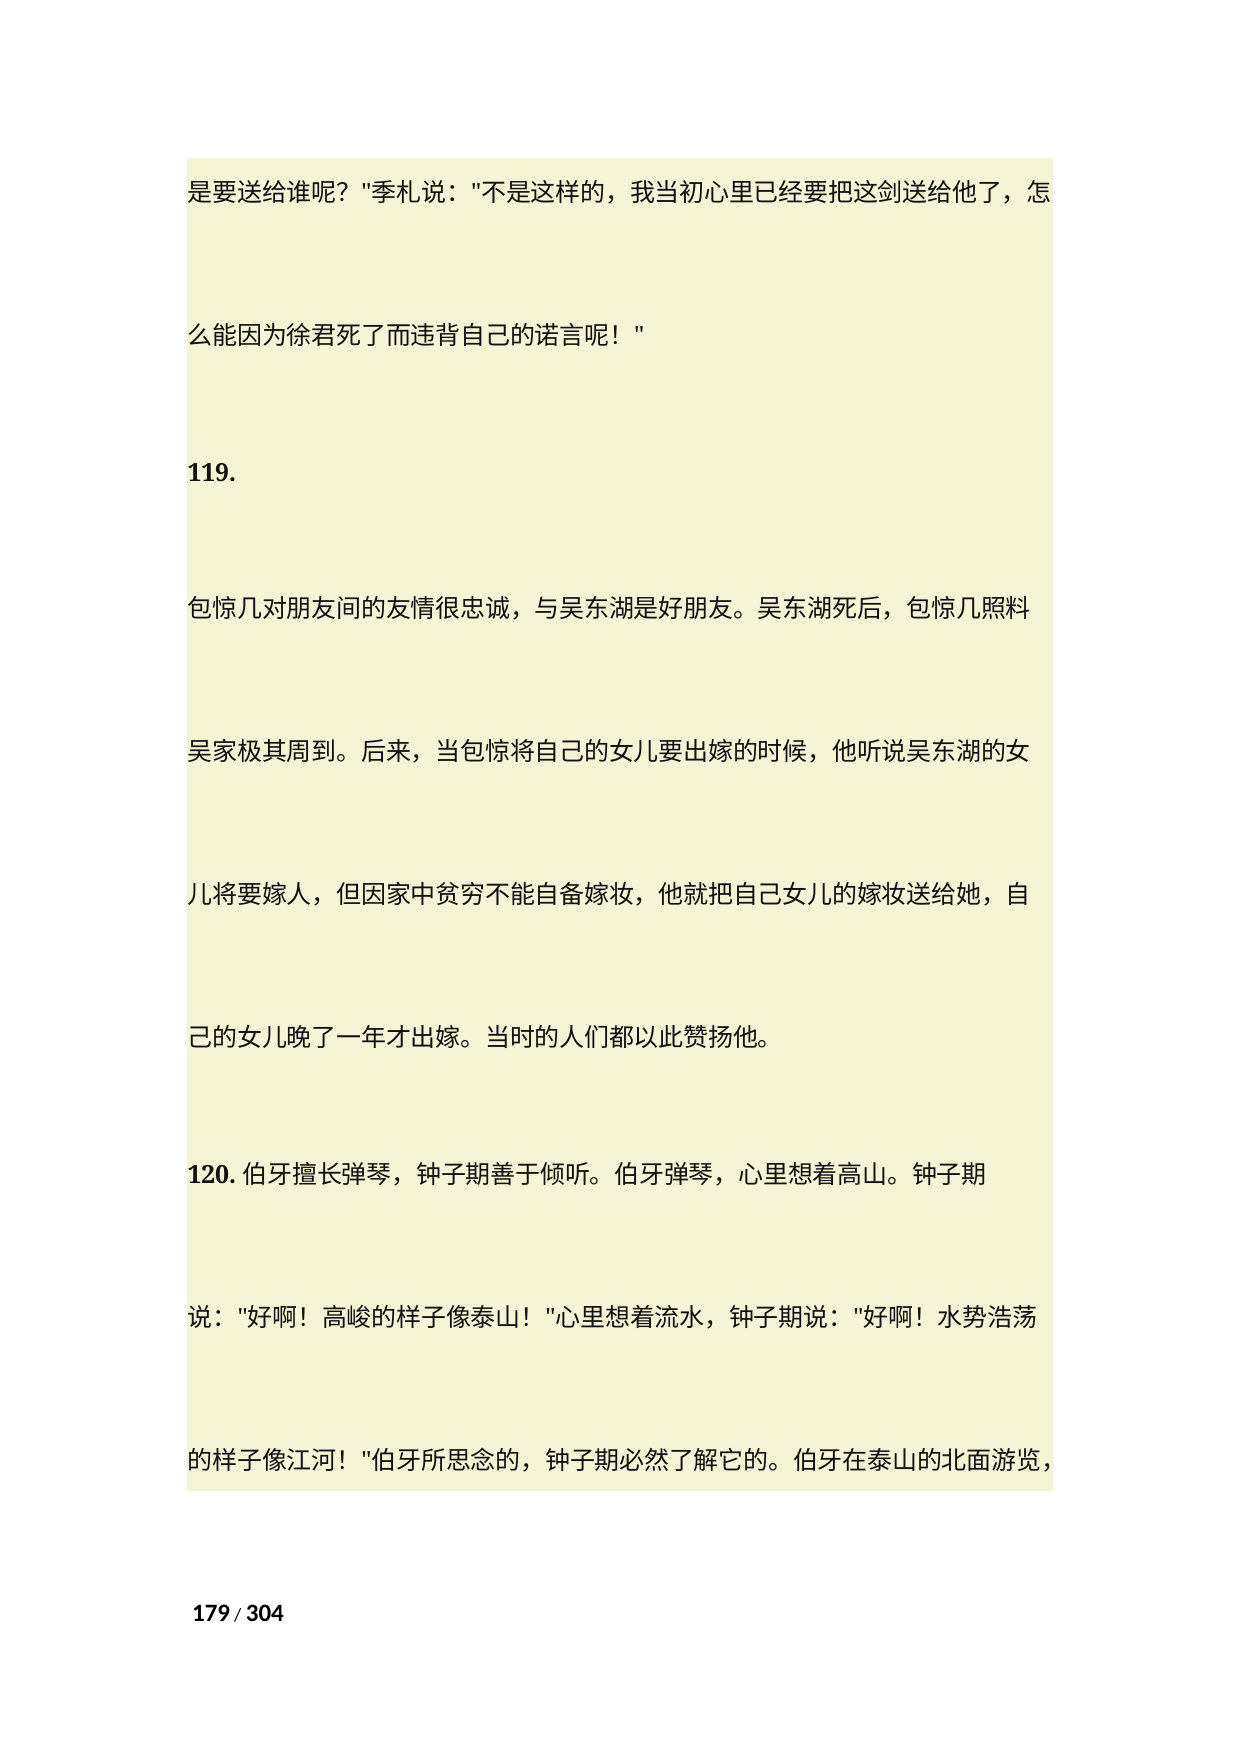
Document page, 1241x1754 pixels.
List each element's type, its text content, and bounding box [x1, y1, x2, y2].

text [187, 158, 1053, 366]
text 119. [187, 439, 1053, 504]
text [187, 1140, 1053, 1491]
text 包惊几对朋友间的友情很忠诚，与吴东湖是好朋友。吴东湖死后，包惊几照料吴家极其周到。后来，当包惊将自己的女儿要出嫁的时候，他听说吴东湖的女儿将要嫁人，但因家中贫穷不能自备嫁妆，他就把自己女儿的嫁妆送给她，自己的女儿晚了一年才出嫁。当时的人们都以此赞扬他。 [187, 574, 1053, 1068]
